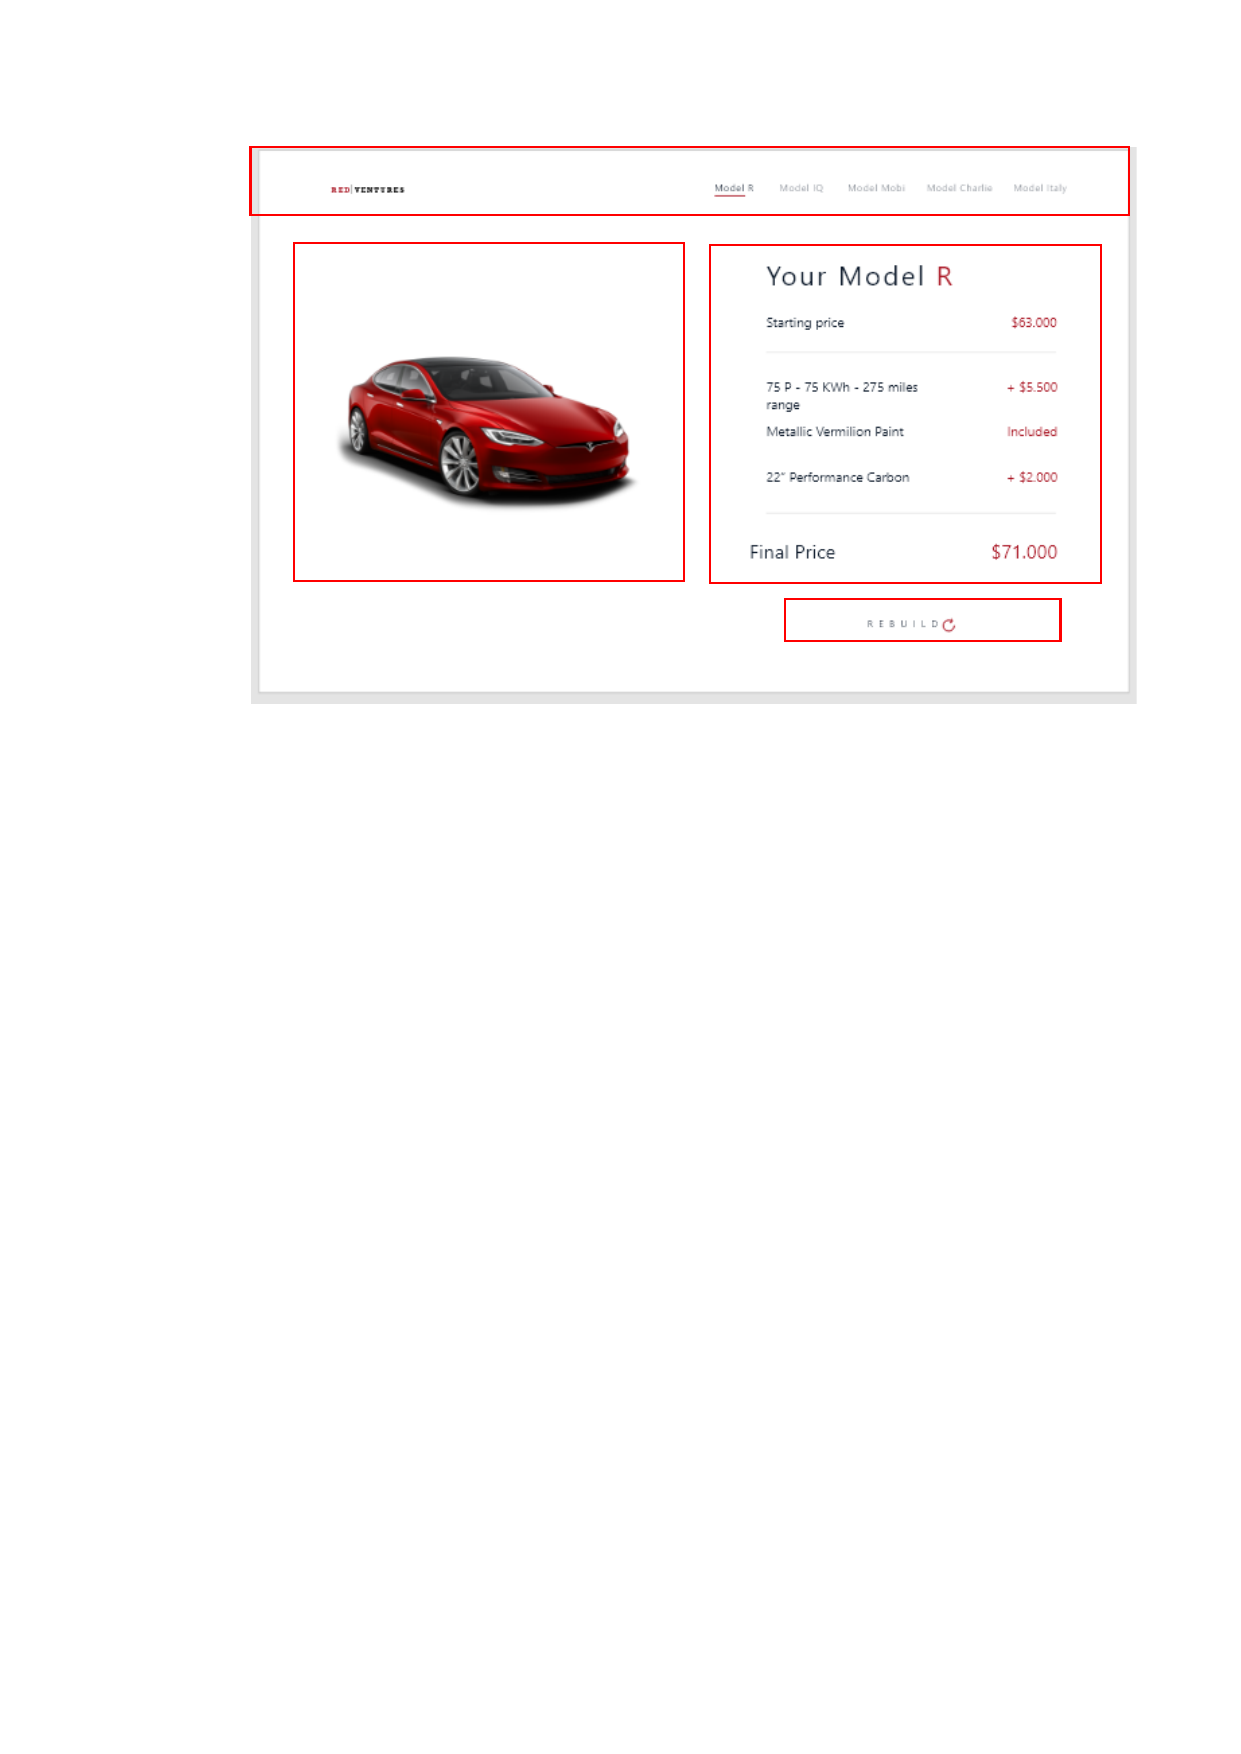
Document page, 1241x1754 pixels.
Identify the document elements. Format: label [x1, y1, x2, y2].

picture [252, 148, 1128, 214]
picture [251, 147, 1137, 704]
